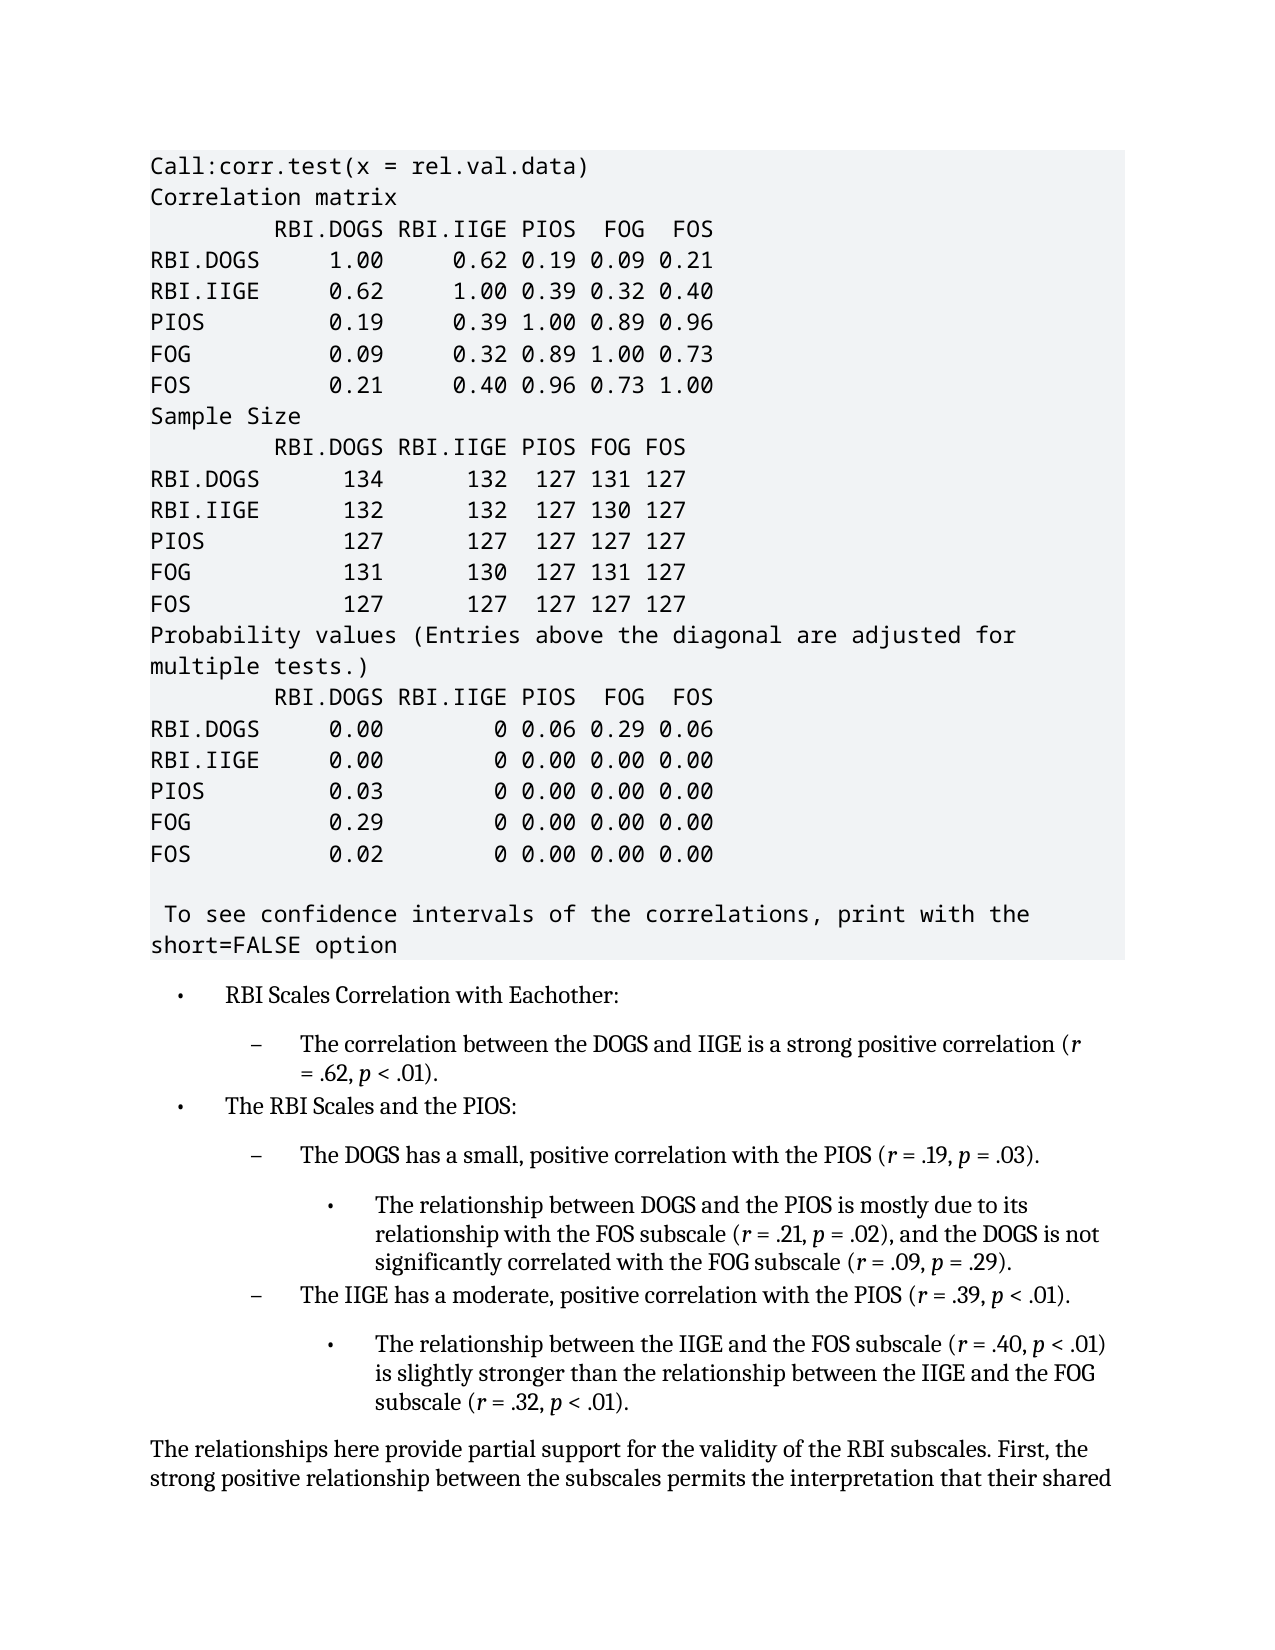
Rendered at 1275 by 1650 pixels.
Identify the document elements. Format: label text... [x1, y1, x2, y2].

list The IIGE has a moderate, positive correlation with the PIOS (r = .39, p < .01). [250, 1281, 1125, 1309]
list The DOGS has a small, positive correlation with the PIOS (r = .19, p = .03). [250, 1141, 1125, 1170]
list The relationship between DOGS and the PIOS is mostly due to its relationship with the FOS subscale (r = .21, p = .02), and the DOGS is not significantly correlated with the FOG subscale (r = .09, p = .29). [325, 1191, 1125, 1277]
list The relationship between the IIGE and the FOS subscale (r = .40, p < .01) is slightly stronger than the relationship between the IIGE and the FOG subscale (r = .32, p < .01). [325, 1330, 1125, 1417]
text Call:corr.test(x = rel.val.data) Correlation matrix RBI.DOGS RBI.IIGE PIOS FOG FOS RBI.DOGS 1.00 0.62 0.19 0.09 0.21 RBI.IIGE 0.62 1.00 0.39 0.32 0.40 PIOS 0.19 0.39 1.00 0.89 0.96 FOG 0.09 0.32 0.89 1.00 0.73 FOS 0.21 0.40 0.96 0.73 1.00 Sample Size RBI.DOGS RBI.IIGE PIOS FOG FOS RBI.DOGS 134 132 127 131 127 RBI.IIGE 132 132 127 130 127 PIOS 127 127 127 127 127 FOG 131 130 127 131 127 FOS 127 127 127 127 127 Probability values (Entries above the diagonal are adjusted for multiple tests.) RBI.DOGS RBI.IIGE PIOS FOG FOS RBI.DOGS 0.00 0 0.06 0.29 0.06 RBI.IIGE 0.00 0 0.00 0.00 0.00 PIOS 0.03 0 0.00 0.00 0.00 FOG 0.29 0 0.00 0.00 0.00 FOS 0.02 0 0.00 0.00 0.00 To see confidence intervals of the correlations, print with the short=FALSE option [150, 150, 1125, 960]
list The RBI Scales and the PIOS: [175, 1092, 1125, 1120]
list RBI Scales Correlation with Eachother: [175, 981, 1125, 1009]
list The correlation between the DOGS and IIGE is a strong positive correlation (r = .62, p < .01). [250, 1030, 1125, 1088]
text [150, 1435, 1125, 1493]
